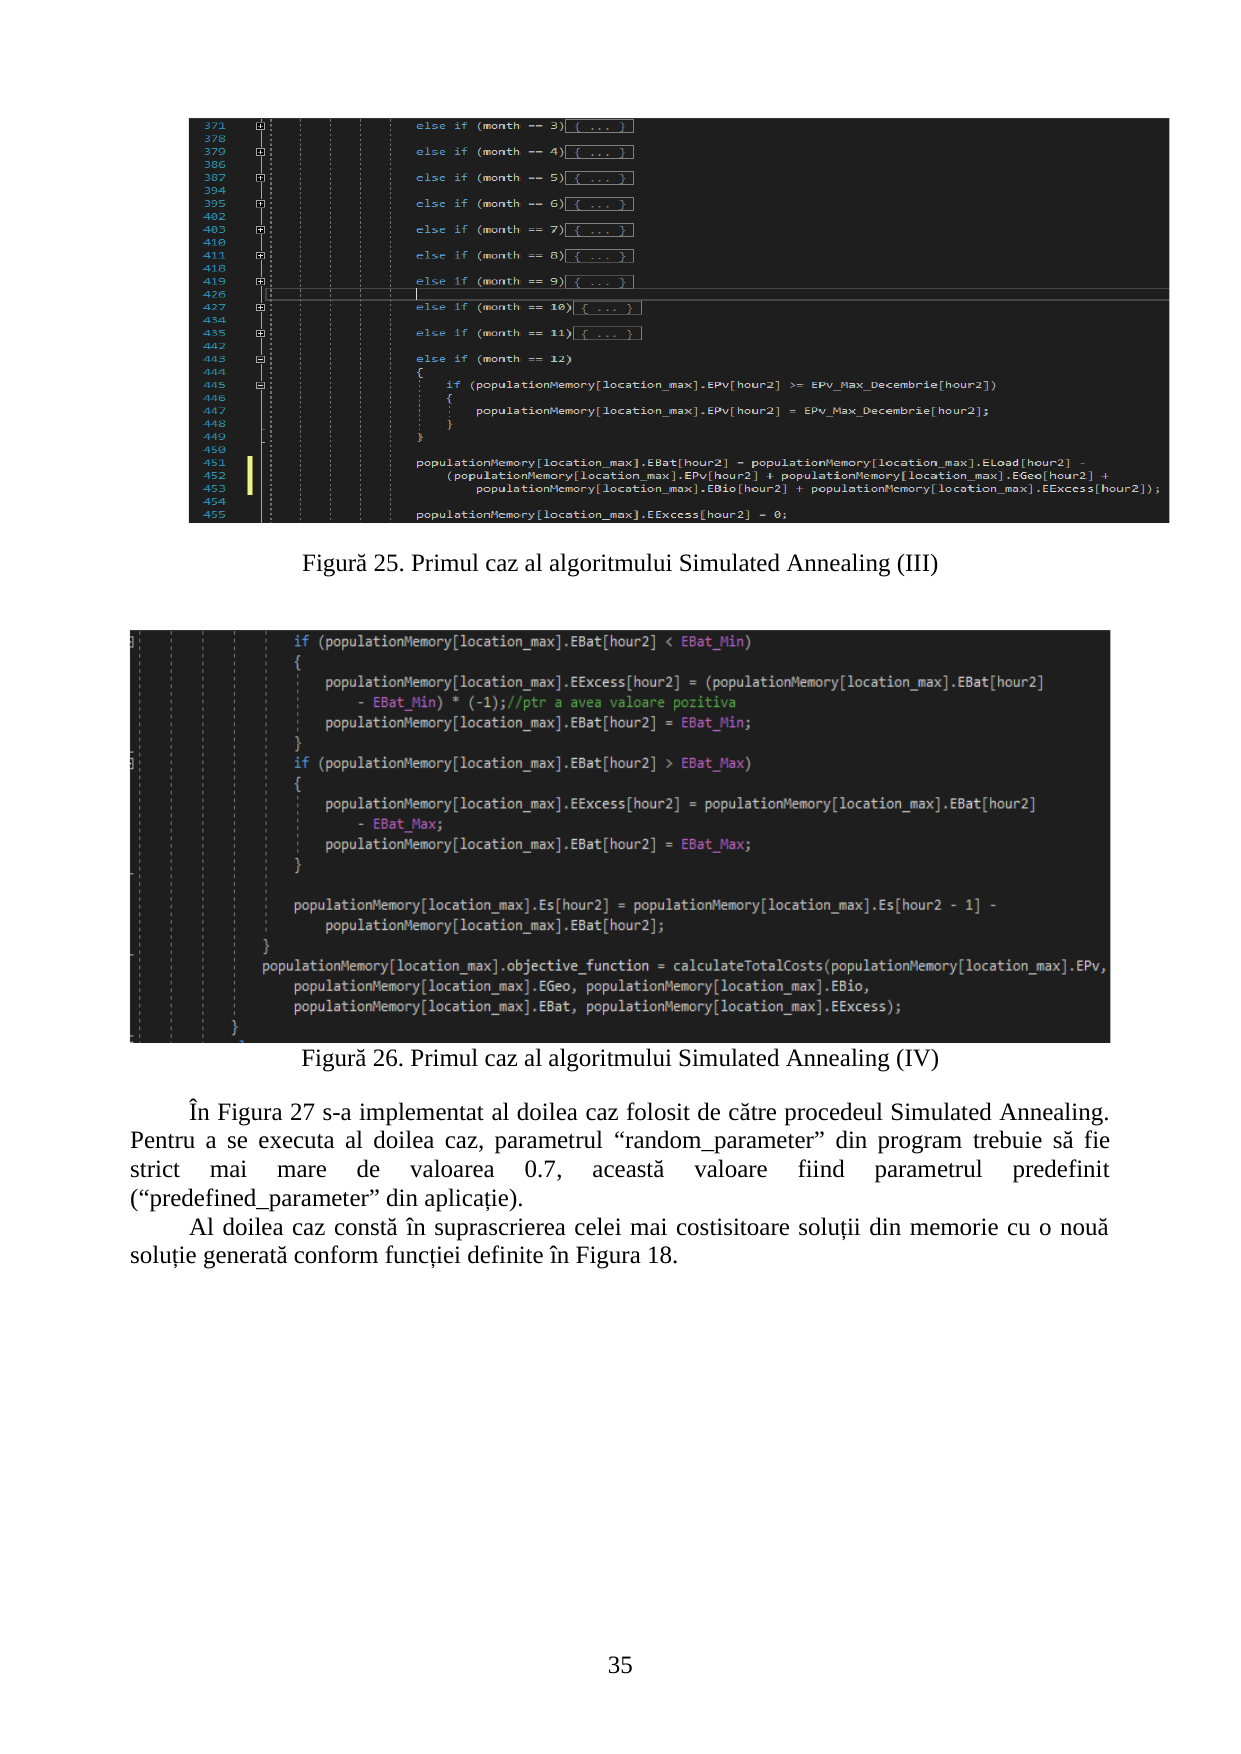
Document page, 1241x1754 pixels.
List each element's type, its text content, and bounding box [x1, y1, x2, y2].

picture [188, 118, 1170, 523]
text Al doilea caz constă în suprascrierea celei mai costisitoare soluții din memorie cu o nouă soluție generată conform funcției definite în Figura 18. [130, 1212, 1110, 1269]
text Figură 26. Primul caz al algoritmului Simulated Annealing (IV) [248, 1043, 992, 1072]
picture [129, 630, 1111, 1043]
text Figură 25. Primul caz al algoritmului Simulated Annealing (III) [248, 548, 992, 577]
text În Figura 27 s-a implementat al doilea caz folosit de către procedeul Simulated Annealing. Pentru a se executa al doilea caz, parametrul “random_parameter” din program trebuie să fie strict mai mare de valoarea 0.7, această valoare fiind parametrul predefinit (“predefined_parameter” din aplicație). [130, 1097, 1110, 1212]
